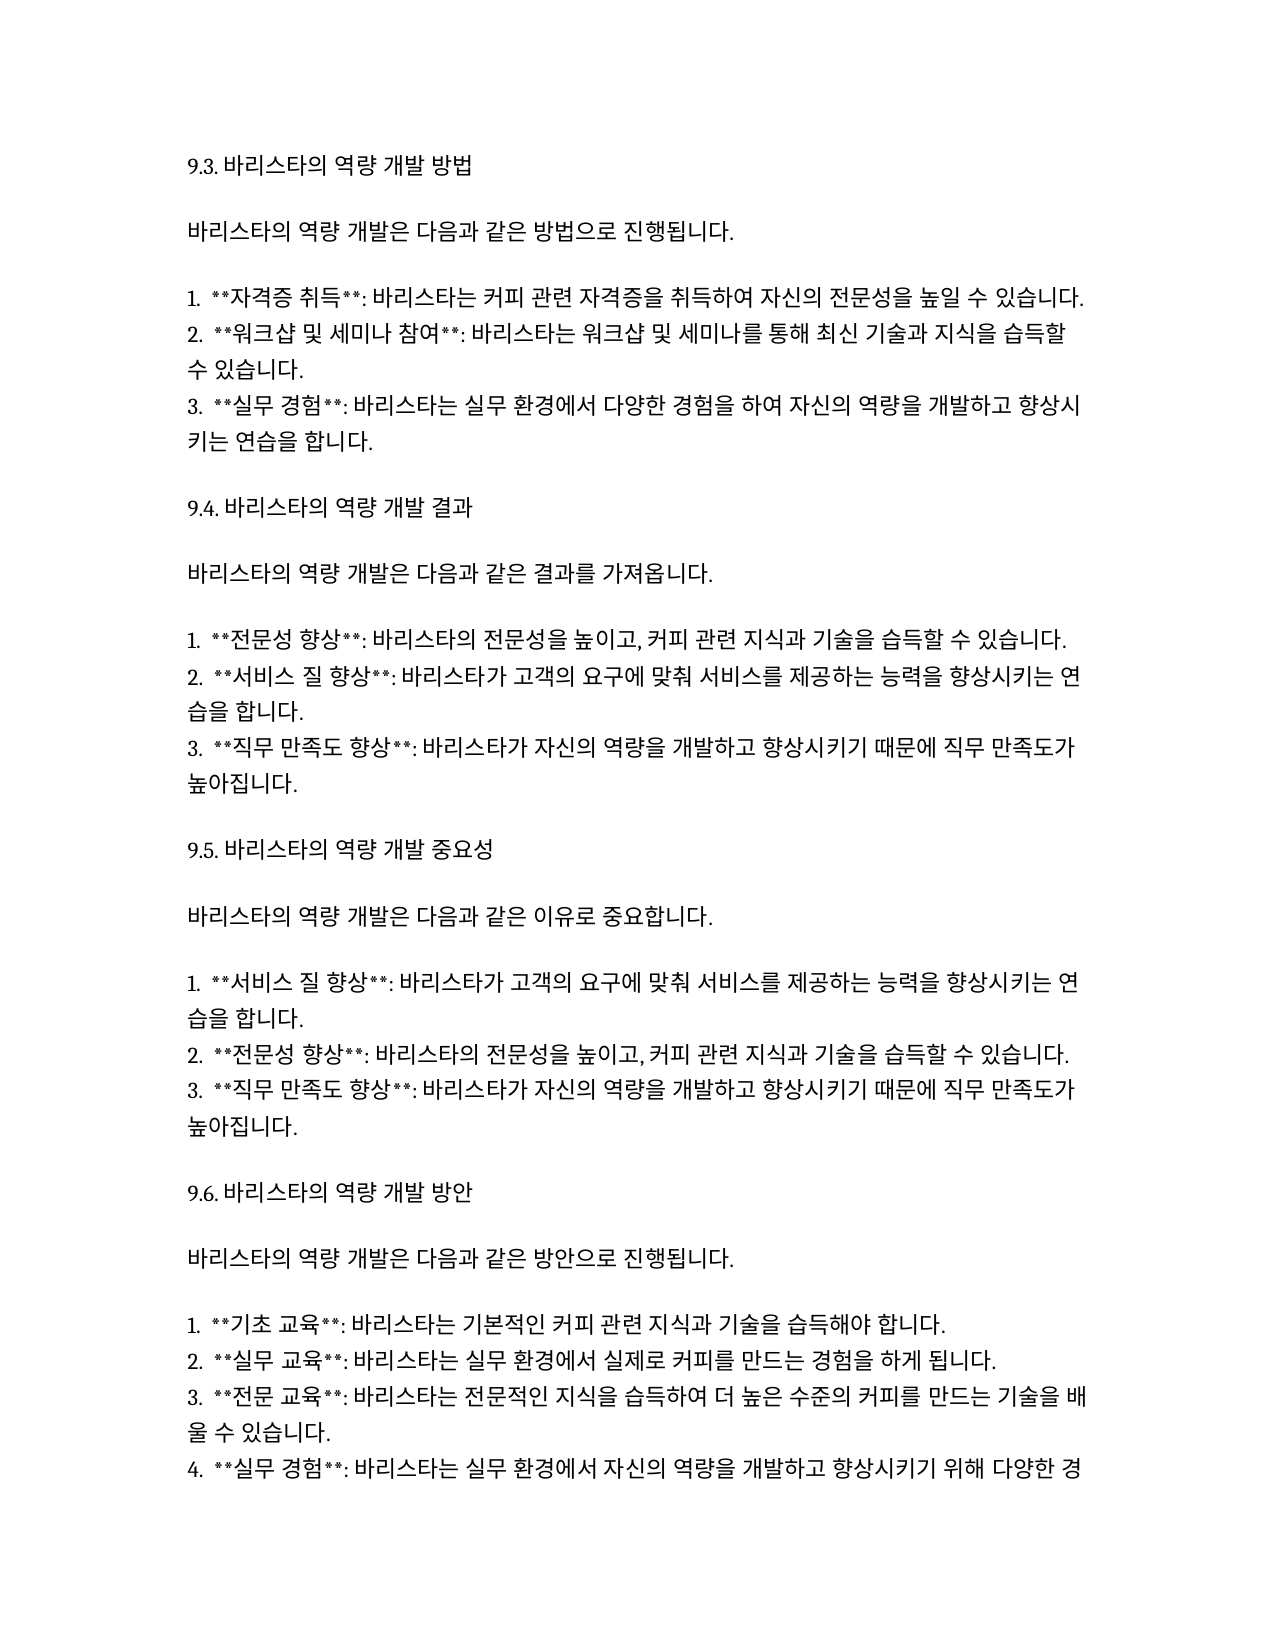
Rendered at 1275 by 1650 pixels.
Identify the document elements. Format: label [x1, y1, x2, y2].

text [187, 150, 1087, 1484]
